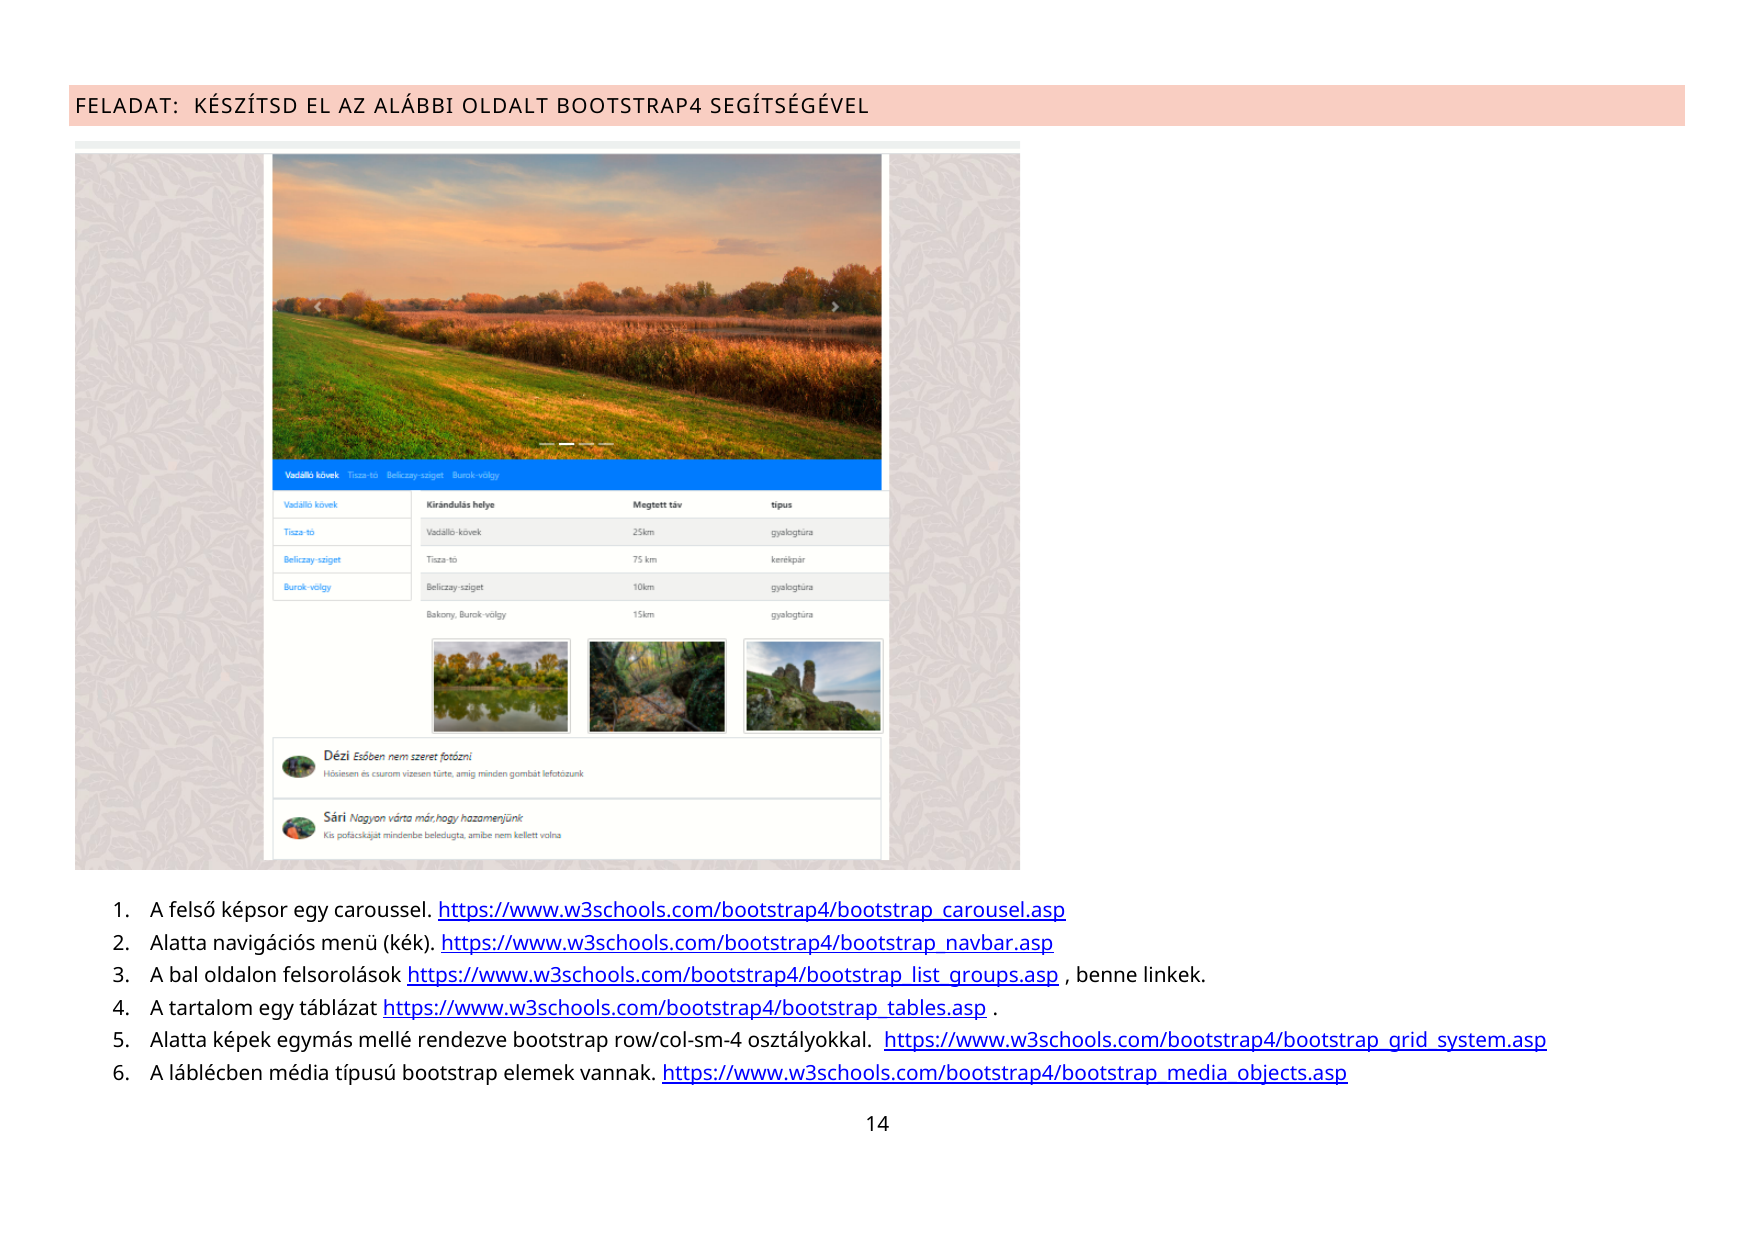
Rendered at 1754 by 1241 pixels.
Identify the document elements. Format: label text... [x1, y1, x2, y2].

list A láblécben média típusú bootstrap elemek vannak. https://www.w3schools.com/bootstrap4/bootstrap_media_objects.asp [112, 1058, 1679, 1086]
list A bal oldalon felsorolások https://www.w3schools.com/bootstrap4/bootstrap_list_groups.asp , benne linkek. [112, 960, 1679, 989]
list A tartalom egy táblázat https://www.w3schools.com/bootstrap4/bootstrap_tables.asp . [112, 993, 1679, 1021]
picture [75, 141, 1021, 870]
list A felső képsor egy caroussel. https://www.w3schools.com/bootstrap4/bootstrap_carousel.asp [112, 895, 1679, 923]
list Alatta képek egymás mellé rendezve bootstrap row/col-sm-4 osztályokkal. https://www.w3schools.com/bootstrap4/bootstrap_grid_system.asp [112, 1025, 1679, 1054]
list Alatta navigációs menü (kék). https://www.w3schools.com/bootstrap4/bootstrap_navbar.asp [112, 928, 1679, 956]
subtitle Feladat: Készítsd el az alábbi oldalt Bootstrap4 segítségével [75, 92, 1679, 120]
